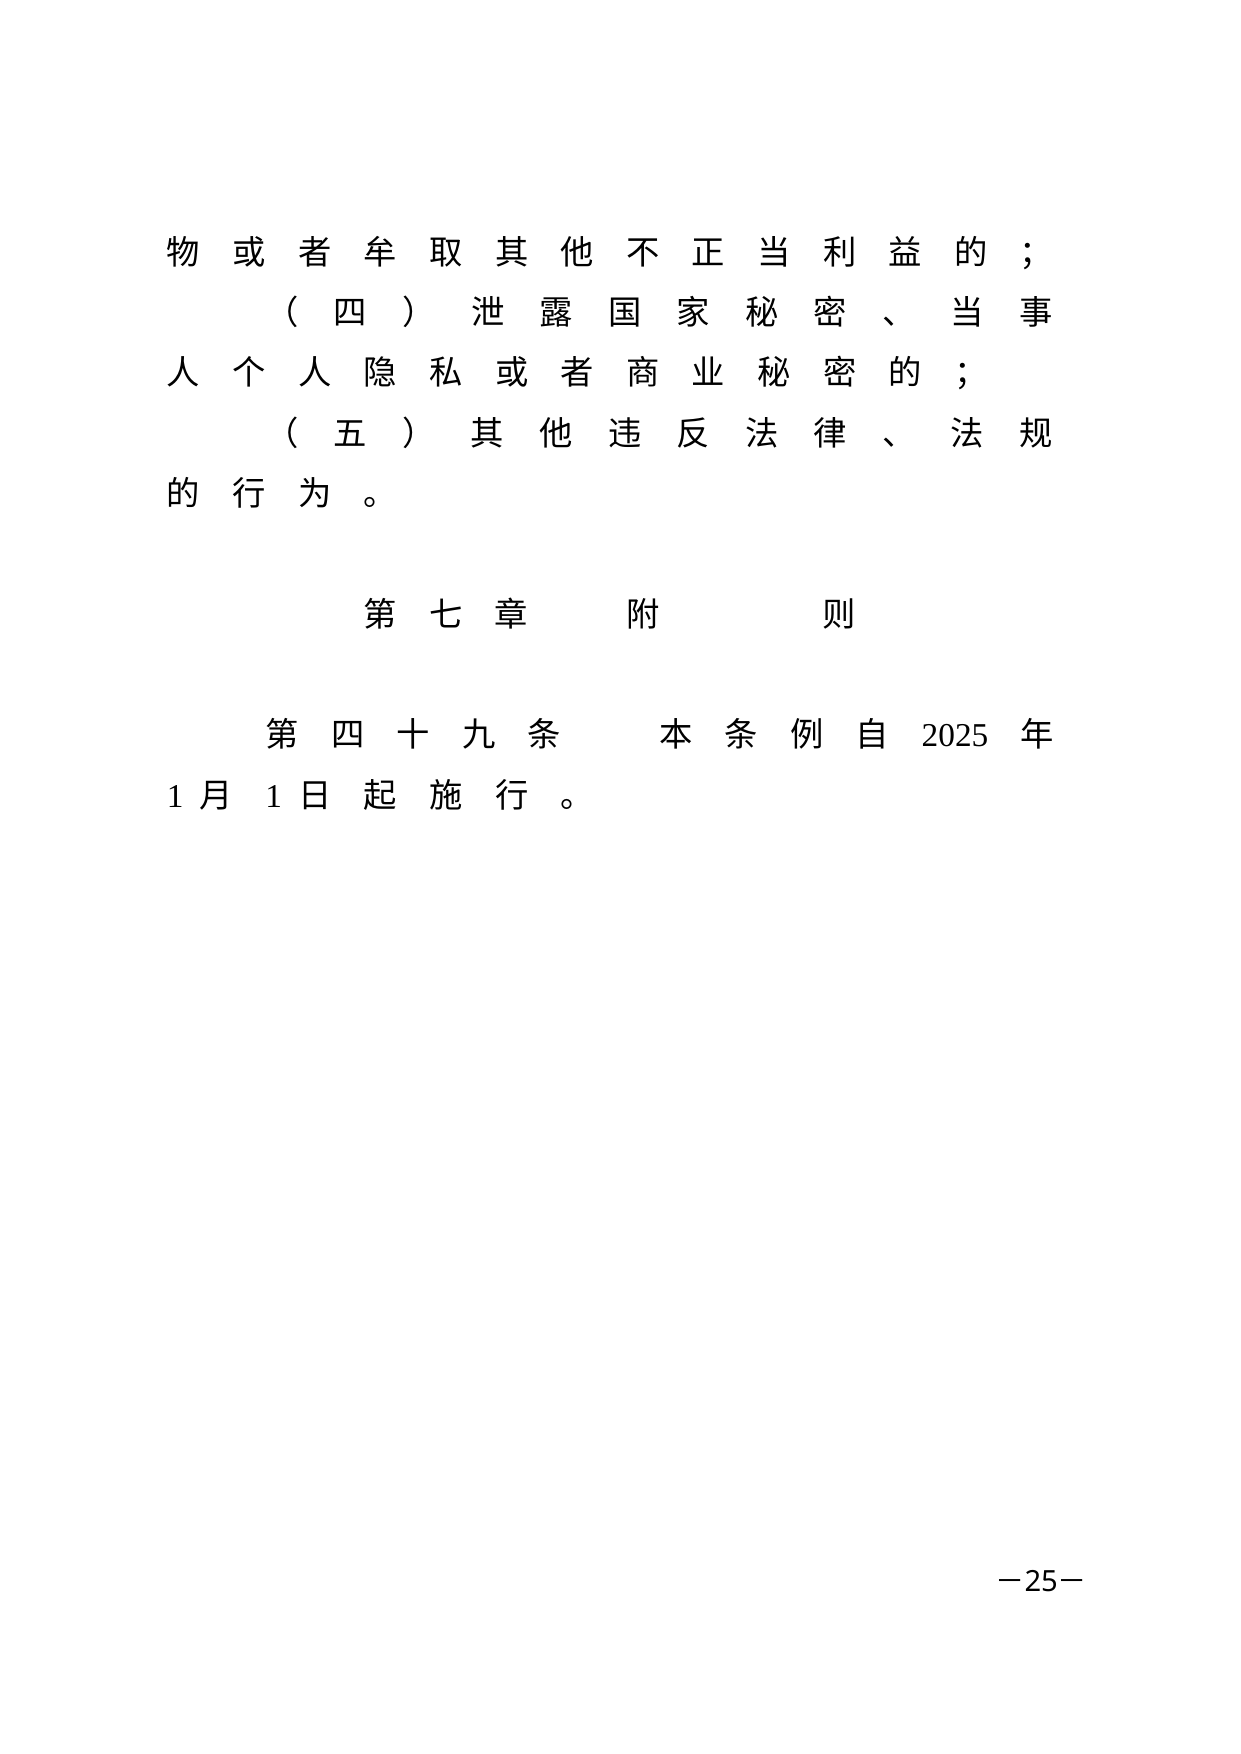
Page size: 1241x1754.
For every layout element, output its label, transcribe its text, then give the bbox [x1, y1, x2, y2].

text （五）其他违反法律、法规的行为。 [167, 400, 1085, 521]
text 第四十九条 本条例自2025年1月1日起施行。 [167, 702, 1085, 823]
text （三）收受、索取当事人财物或者牟取其他不正当利益的； [167, 219, 1085, 280]
text （四）泄露国家秘密、当事人个人隐私或者商业秘密的； [167, 280, 1085, 400]
text 第七章 附 则 [167, 581, 1085, 642]
